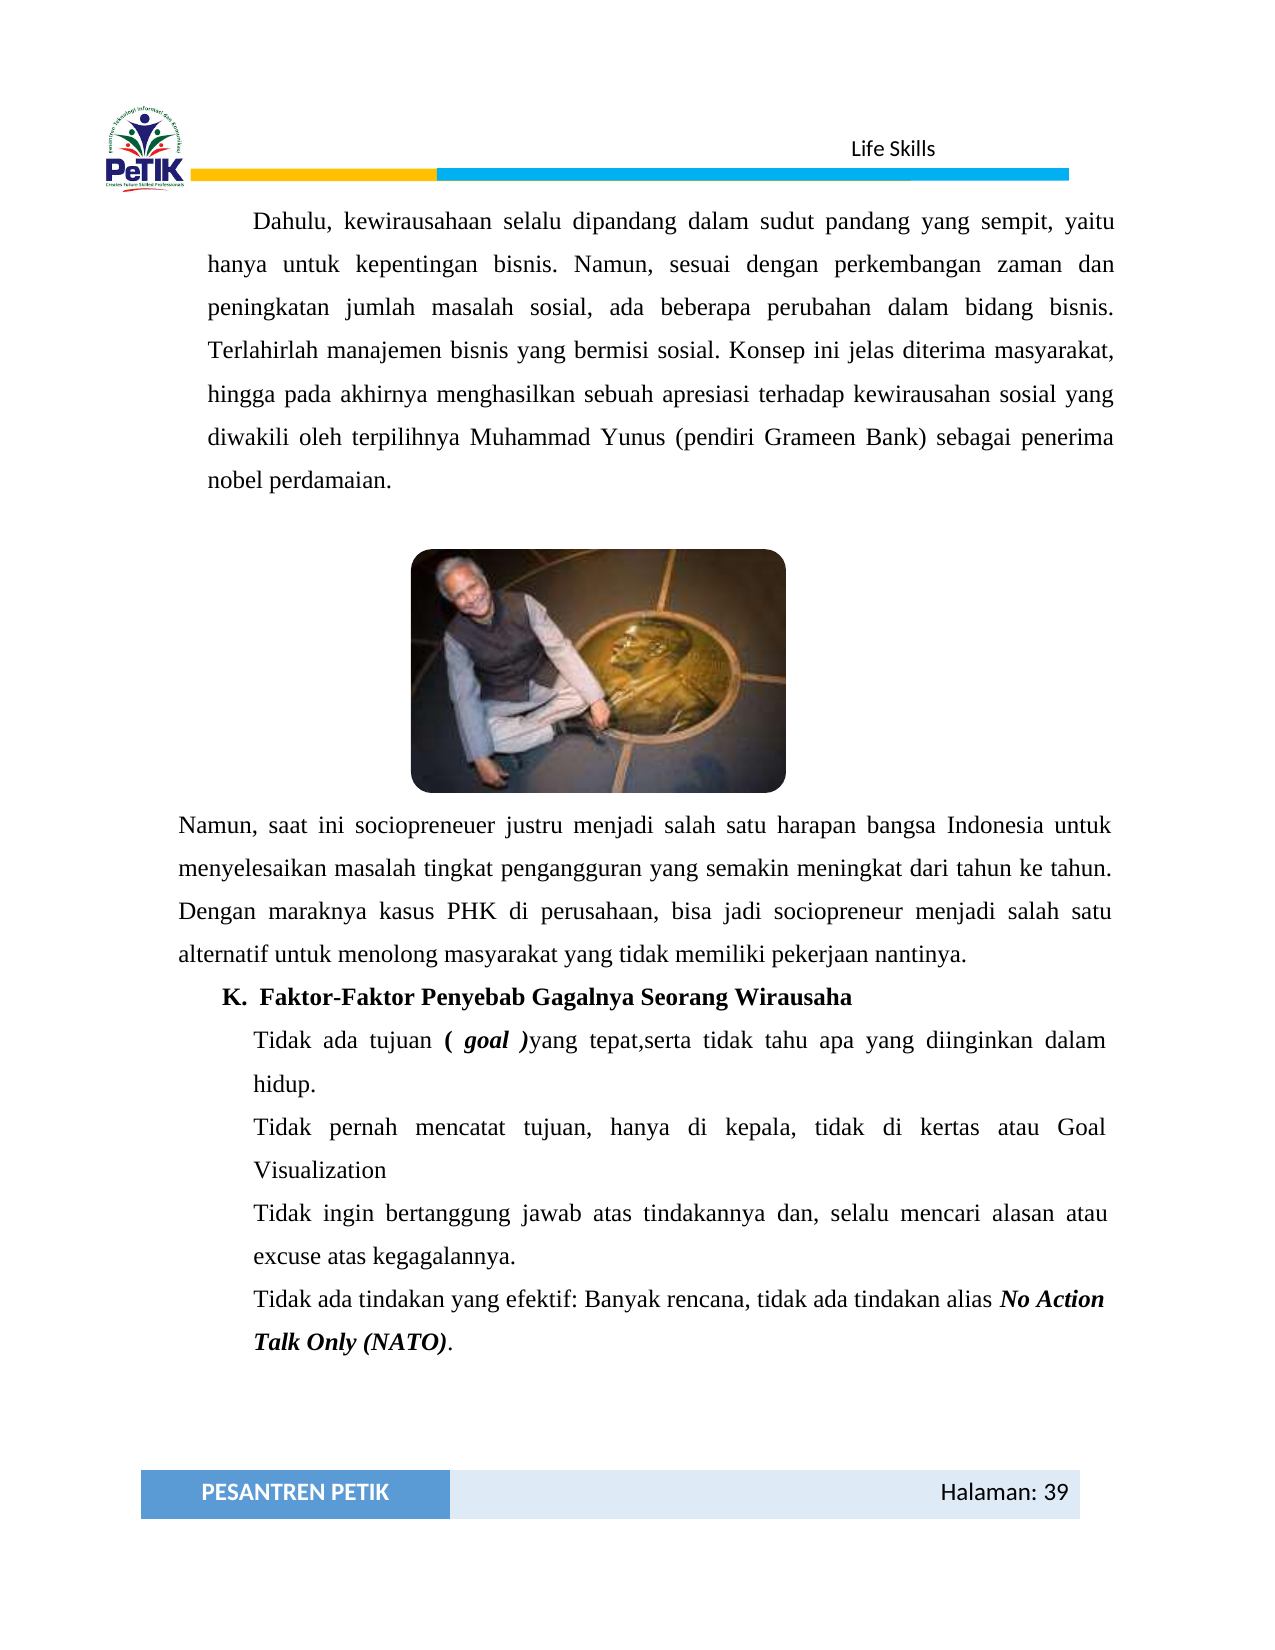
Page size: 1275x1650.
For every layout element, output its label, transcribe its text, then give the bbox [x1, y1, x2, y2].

text Dahulu, kewirausahaan selalu dipandang dalam sudut pandang yang sempit, yaitu hanya untuk kepentingan bisnis. Namun, sesuai dengan perkembangan zaman dan peningkatan jumlah masalah sosial, ada beberapa perubahan dalam bidang bisnis. Terlahirlah manajemen bisnis yang bermisi sosial. Konsep ini jelas diterima masyarakat, hingga pada akhirnya menghasilkan sebuah apresiasi terhadap kewirausahan sosial yang diwakili oleh terpilihnya Muhammad Yunus (pendiri Grameen Bank) sebagai penerima nobel perdamaian. [207, 206, 1115, 494]
list Faktor-Faktor Penyebab Gagalnya Seorang Wirausaha [222, 982, 1113, 1011]
list Tidak ingin bertanggung jawab atas tindakannya dan, selalu mencari alasan atau excuse atas kegagalannya. [216, 1198, 1109, 1270]
list Tidak ada tujuan ( goal )yang tepat,serta tidak tahu apa yang diinginkan dalam hidup. [216, 1026, 1107, 1097]
list Tidak ada tindakan yang efektif: Banyak rencana, tidak ada tindakan alias No Action Talk Only (NATO). [216, 1284, 1107, 1356]
list Tidak pernah mencatat tujuan, hanya di kepala, tidak di kertas atau Goal Visualization [216, 1112, 1107, 1184]
picture [103, 104, 186, 193]
picture [410, 549, 786, 793]
text Namun, saat ini sociopreneuer justru menjadi salah satu harapan bangsa Indonesia untuk menyelesaikan masalah tingkat pengangguran yang semakin meningkat dari tahun ke tahun. Dengan maraknya kasus PHK di perusahaan, bisa jadi sociopreneur menjadi salah satu alternatif untuk menolong masyarakat yang tidak memiliki pekerjaan nantinya. [178, 810, 1113, 968]
